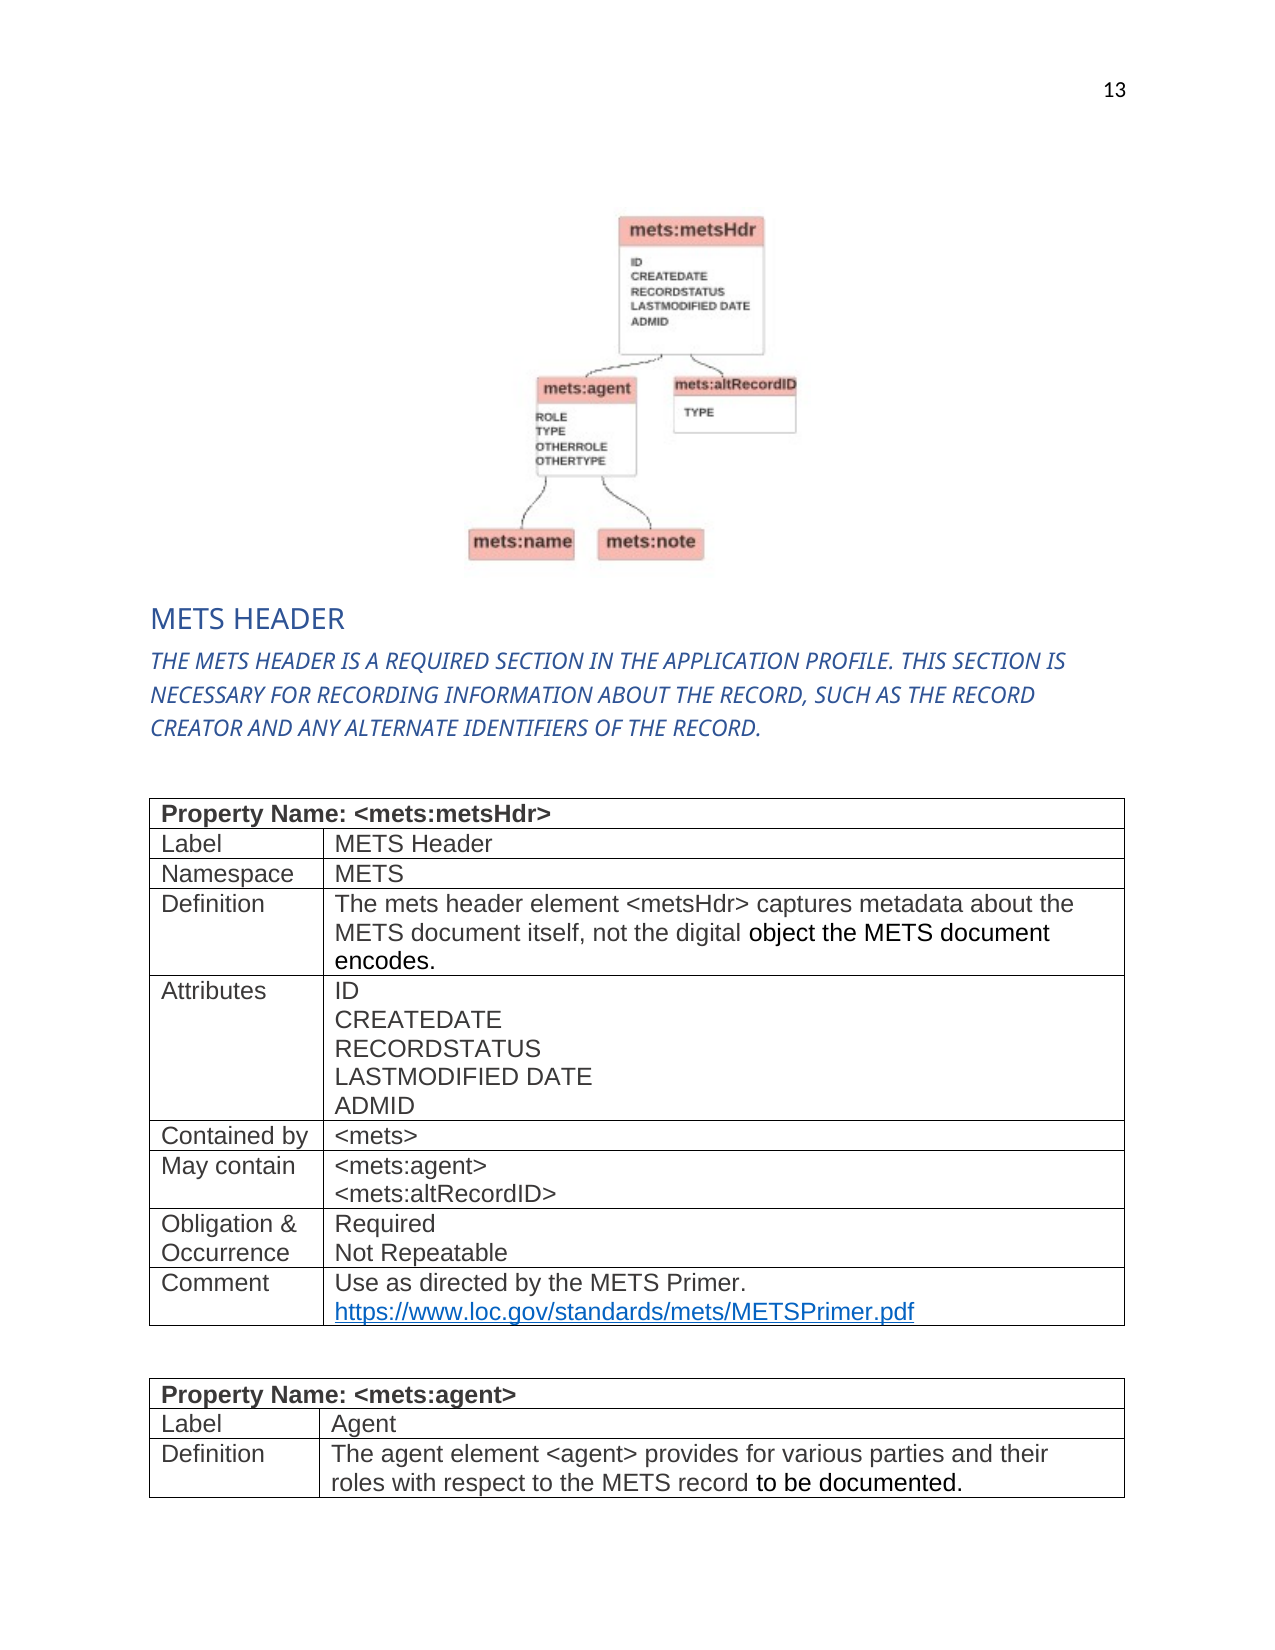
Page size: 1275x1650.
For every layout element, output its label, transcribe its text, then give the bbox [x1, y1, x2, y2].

table_cell <mets> [324, 1121, 1124, 1149]
subtitle METS HEADER [150, 598, 1137, 638]
picture [464, 207, 811, 578]
table_cell Definition [150, 889, 323, 975]
table_cell ID CREATEDATE RECORDSTATUS LASTMODIFIED DATE ADMID [324, 976, 1124, 1120]
table_cell Obligation & Occurrence [150, 1209, 323, 1267]
text THE METS HEADER IS A REQUIRED SECTION IN THE APPLICATION PROFILE. THIS SECTION IS NECESSARY FOR RECORDING INFORMATION ABOUT THE RECORD, SUCH AS THE RECORD CREATOR AND ANY ALTERNATE IDENTIFIERS OF THE RECORD. [150, 645, 1123, 744]
table_cell <mets:agent> <mets:altRecordID> [324, 1151, 1124, 1208]
table_cell Definition [150, 1439, 319, 1497]
table_cell Namespace [150, 859, 323, 888]
table_cell The mets header element <metsHdr> captures metadata about the METS document itself, not the digital object the METS document encodes. [324, 889, 1124, 975]
table_cell Label [150, 829, 323, 858]
table_cell Attributes [150, 976, 323, 1120]
table_cell May contain [150, 1151, 323, 1208]
table_cell METS Header [324, 829, 1124, 858]
table_cell Label [150, 1409, 319, 1438]
table_cell Comment [150, 1268, 323, 1325]
table_header Property Name: <mets:agent> [150, 1379, 1124, 1408]
table_cell Contained by [150, 1121, 323, 1149]
table_cell Agent [320, 1409, 1124, 1438]
table_header Property Name: <mets:metsHdr> [150, 799, 1124, 828]
table_cell METS [324, 859, 1124, 888]
table_cell Required Not Repeatable [324, 1209, 1124, 1267]
table_cell Use as directed by the METS Primer. https://www.loc.gov/standards/mets/METSPrimer.pdf [324, 1268, 1124, 1325]
table_cell The agent element <agent> provides for various parties and their roles with respect to the METS record to be documented. [320, 1439, 1124, 1497]
